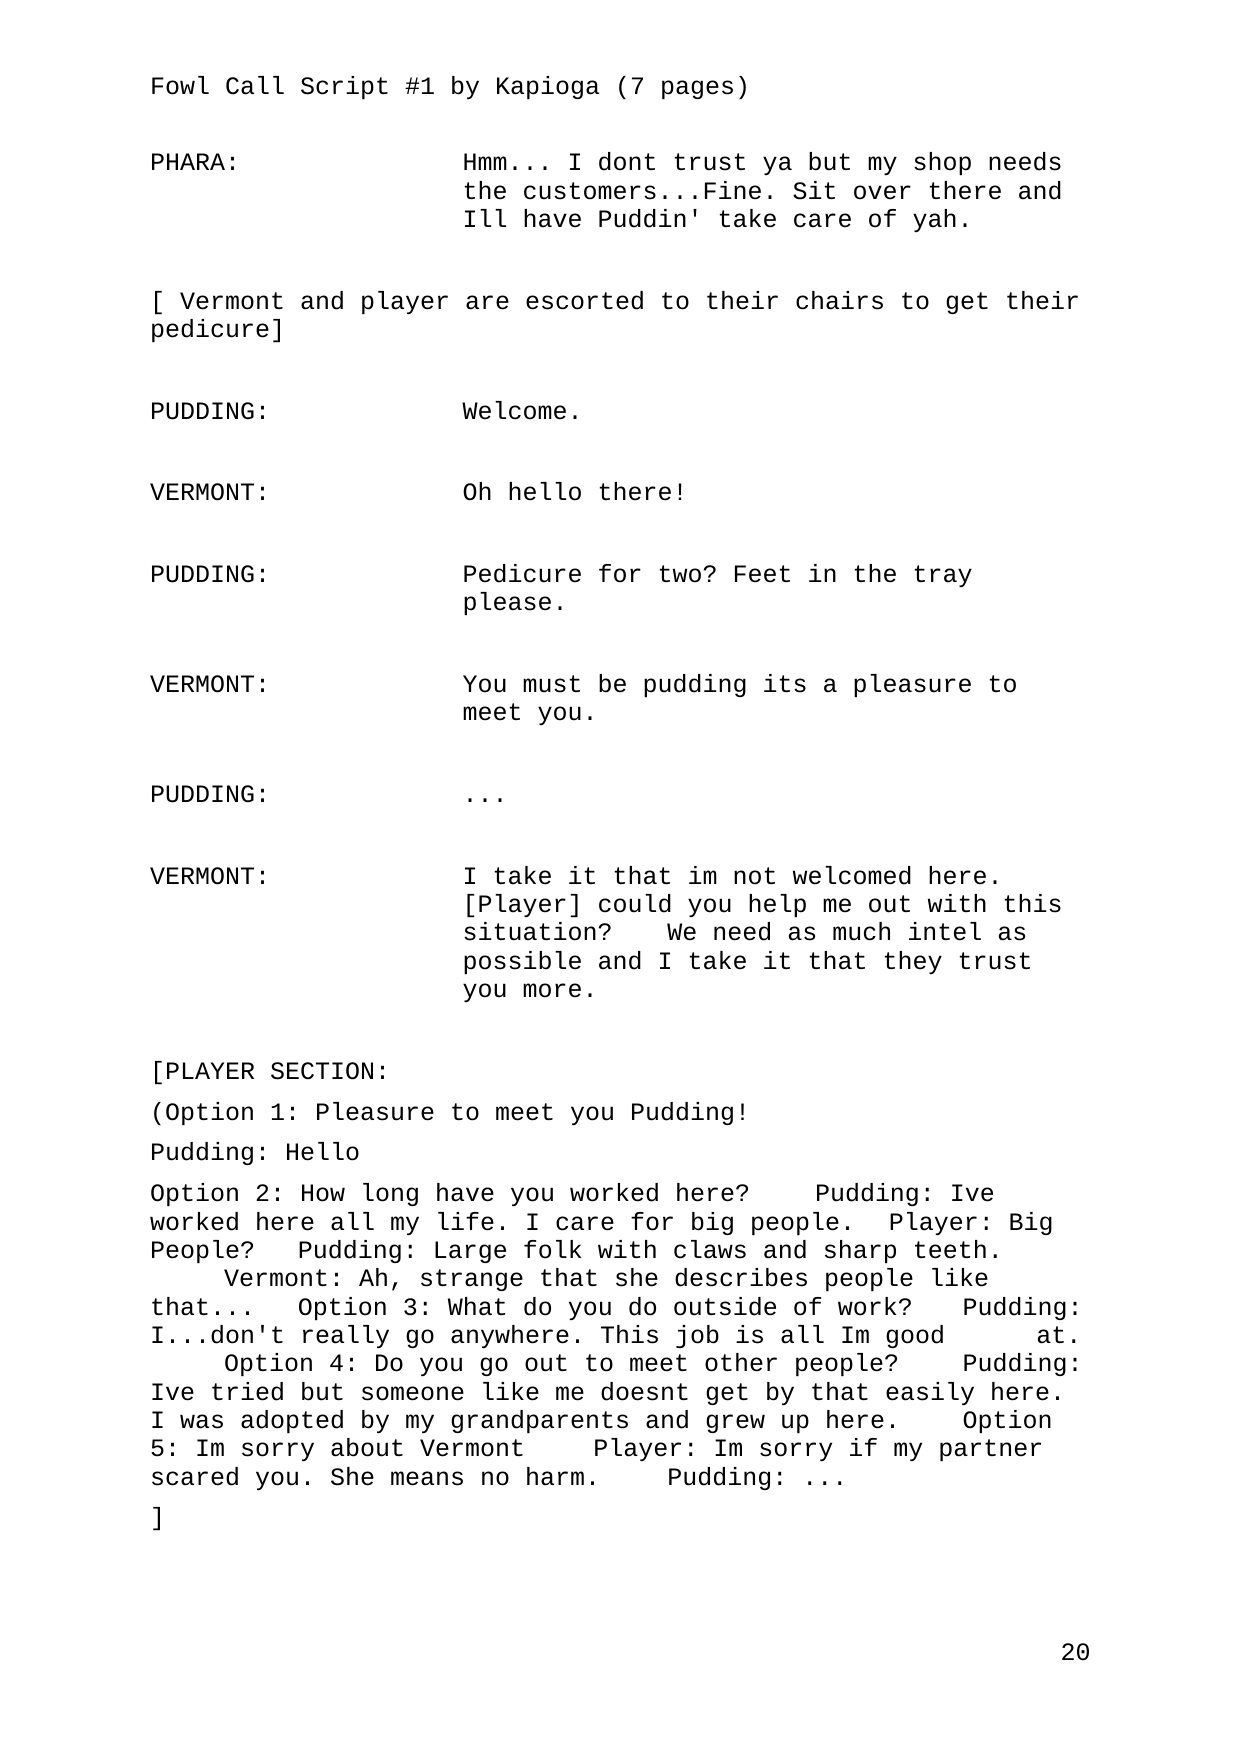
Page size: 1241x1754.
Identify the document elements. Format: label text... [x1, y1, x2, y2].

text VERMONT: You must be pudding its a pleasure to meet you. [150, 672, 1090, 728]
text PHARA: Hmm... I dont trust ya but my shop needs the customers...Fine. Sit over there and Ill have Puddin' take care of yah. [150, 150, 1090, 235]
text VERMONT: Oh hello there! [150, 480, 1090, 508]
text VERMONT: I take it that im not welcomed here. [Player] could you help me out with this situation? We need as much intel as possible and I take it that they trust you more. [150, 863, 1090, 1005]
text PUDDING: ... [150, 782, 1090, 810]
text (Option 1: Pleasure to meet you Pudding! [150, 1099, 1090, 1127]
text Option 2: How long have you worked here? Pudding: Ive worked here all my life. I care for big people. Player: Big People? Pudding: Large folk with claws and sharp teeth. Vermont: Ah, strange that she describes people like that... Option 3: What do you do outside of work? Pudding: I...don't really go anywhere. This job is all Im good at. Option 4: Do you go out to meet other people? Pudding: Ive tried but someone like me doesnt get by that easily here. I was adopted by my grandparents and grew up here. Option 5: Im sorry about Vermont Player: Im sorry if my partner scared you. She means no harm. Pudding: ... [150, 1181, 1090, 1492]
text PUDDING: Pedicure for two? Feet in the tray please. [150, 562, 1090, 618]
text [PLAYER SECTION: [150, 1058, 1090, 1087]
text PUDDING: Welcome. [150, 398, 1090, 427]
text [ Vermont and player are escorted to their chairs to get their pedicure] [150, 288, 1090, 345]
text ] [150, 1505, 1090, 1533]
text Pudding: Hello [150, 1140, 1090, 1168]
